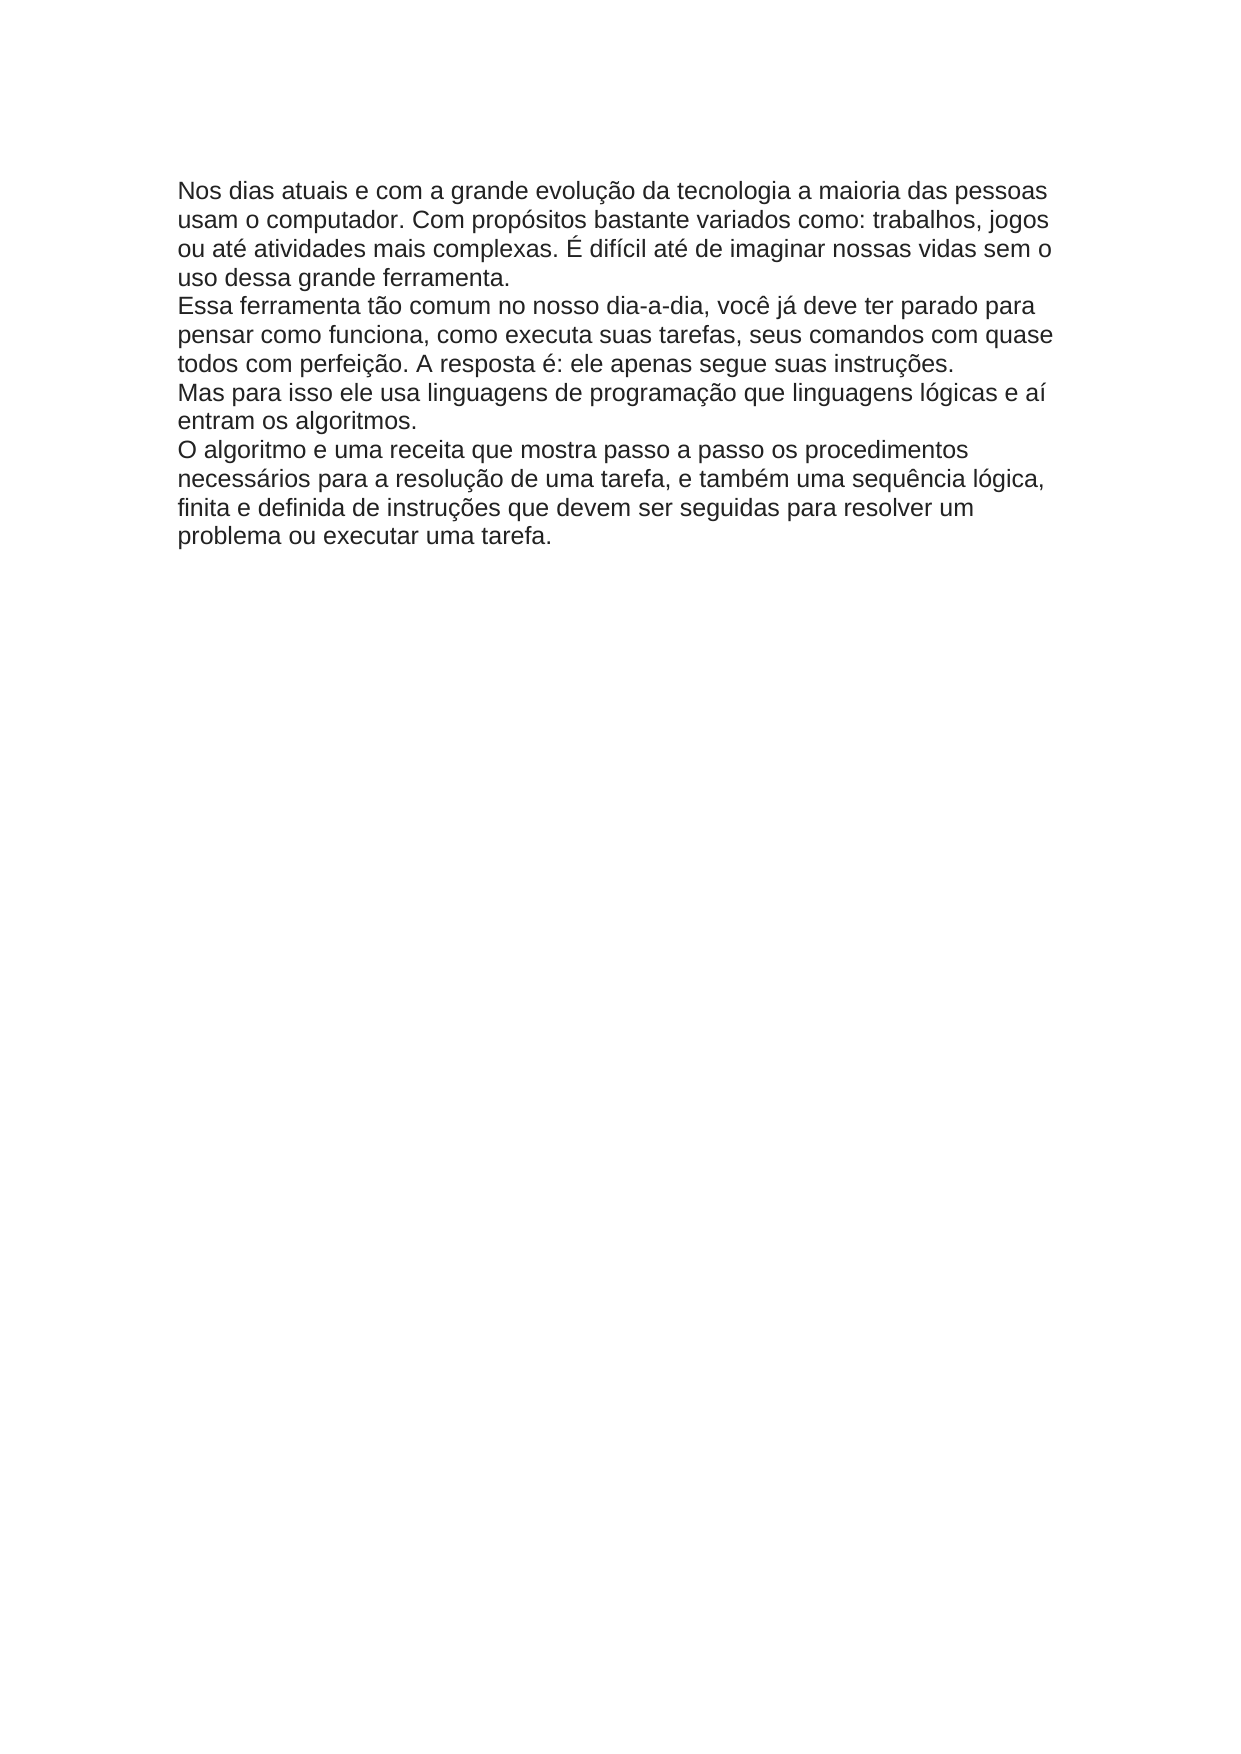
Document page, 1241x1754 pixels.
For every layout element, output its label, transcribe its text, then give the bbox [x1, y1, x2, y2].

text Mas para isso ele usa linguagens de programação que linguagens lógicas e aí entram os algoritmos. [177, 378, 1063, 435]
text Nos dias atuais e com a grande evolução da tecnologia a maioria das pessoas usam o computador. Com propósitos bastante variados como: trabalhos, jogos ou até atividades mais complexas. É difícil até de imaginar nossas vidas sem o uso dessa grande ferramenta. [177, 176, 1063, 291]
text Essa ferramenta tão comum no nosso dia-a-dia, você já deve ter parado para pensar como funciona, como executa suas tarefas, seus comandos com quase todos com perfeição. A resposta é: ele apenas segue suas instruções. [177, 291, 1063, 378]
text O algoritmo e uma receita que mostra passo a passo os procedimentos necessários para a resolução de uma tarefa, e também uma sequência lógica, finita e definida de instruções que devem ser seguidas para resolver um problema ou executar uma tarefa. [177, 435, 1063, 550]
